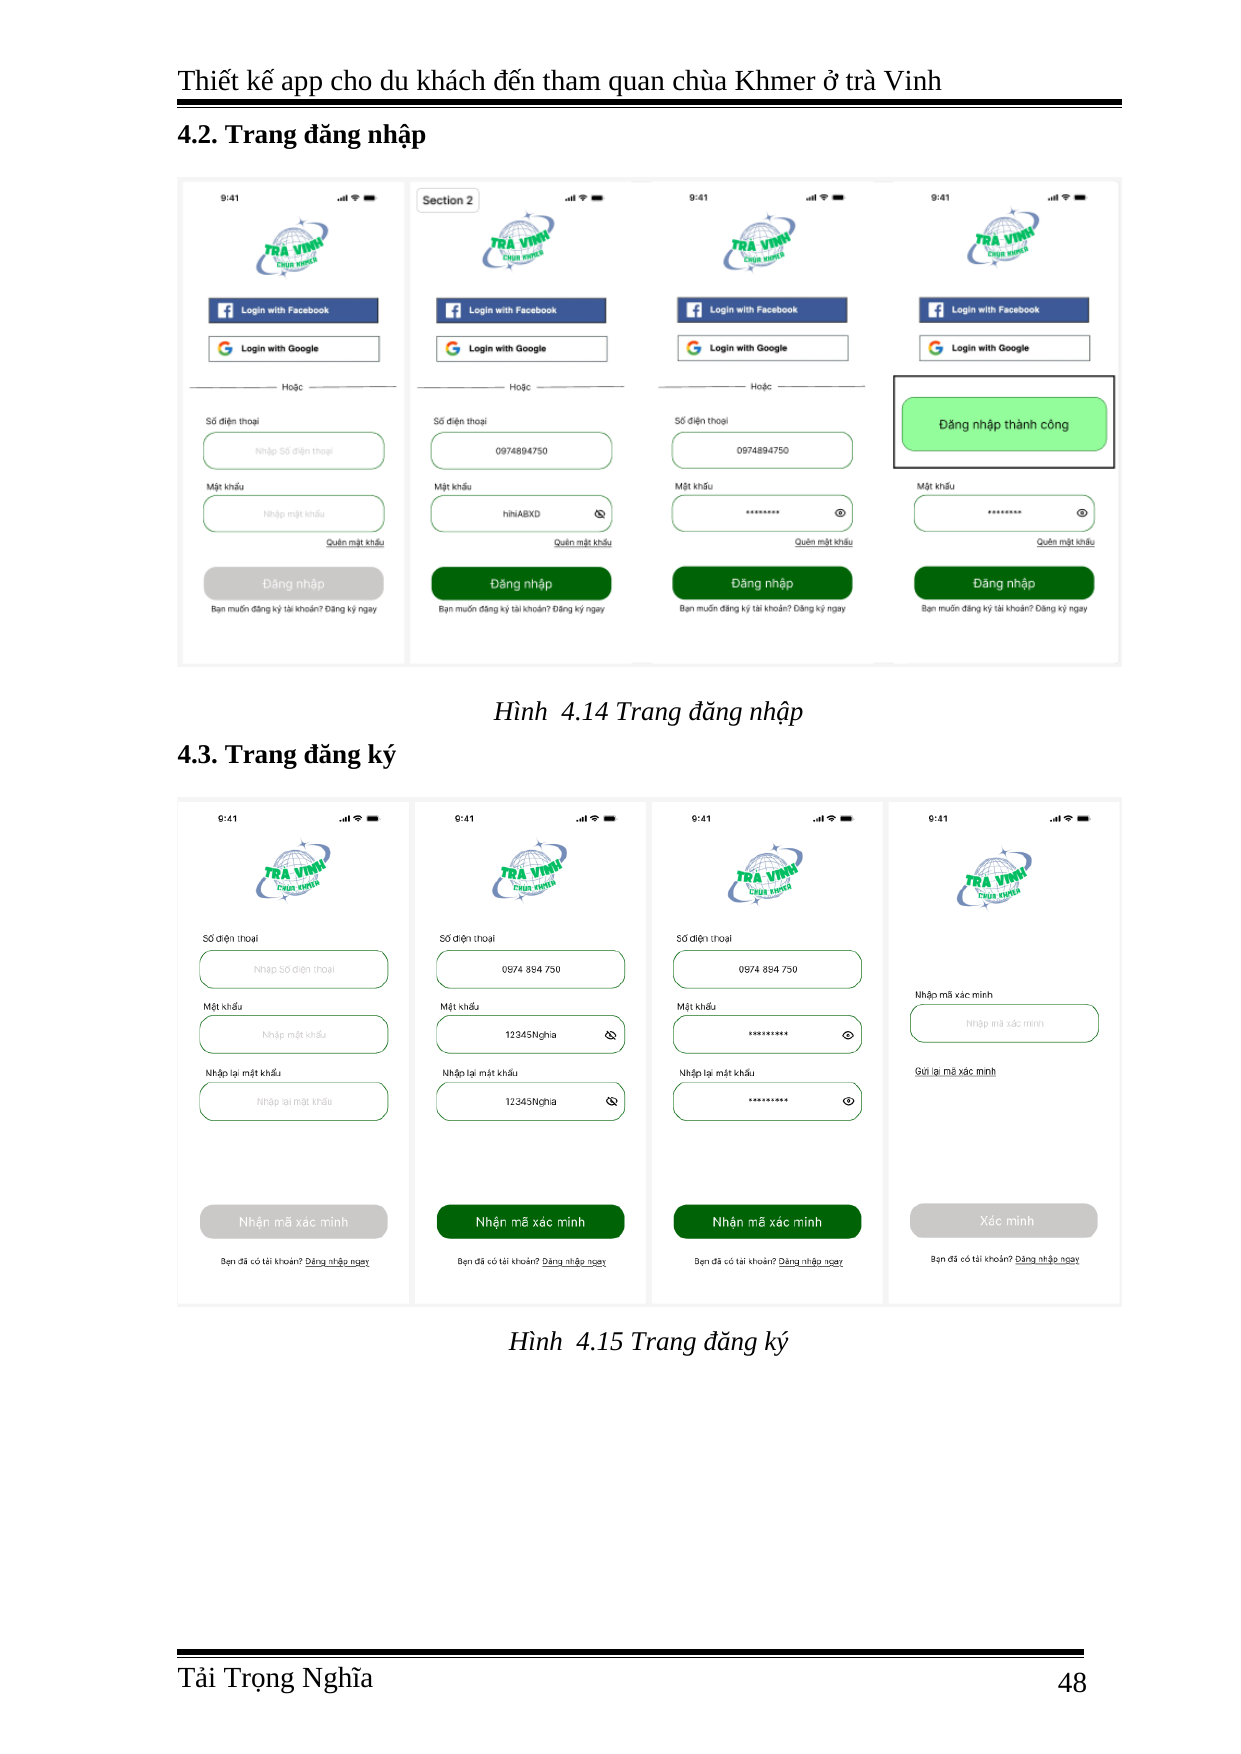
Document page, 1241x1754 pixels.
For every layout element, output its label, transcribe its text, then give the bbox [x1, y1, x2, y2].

subtitle Trang đăng ký [177, 738, 1122, 769]
picture [177, 177, 1123, 667]
subtitle Trang đăng nhập [177, 118, 1122, 149]
picture [177, 797, 1123, 1307]
